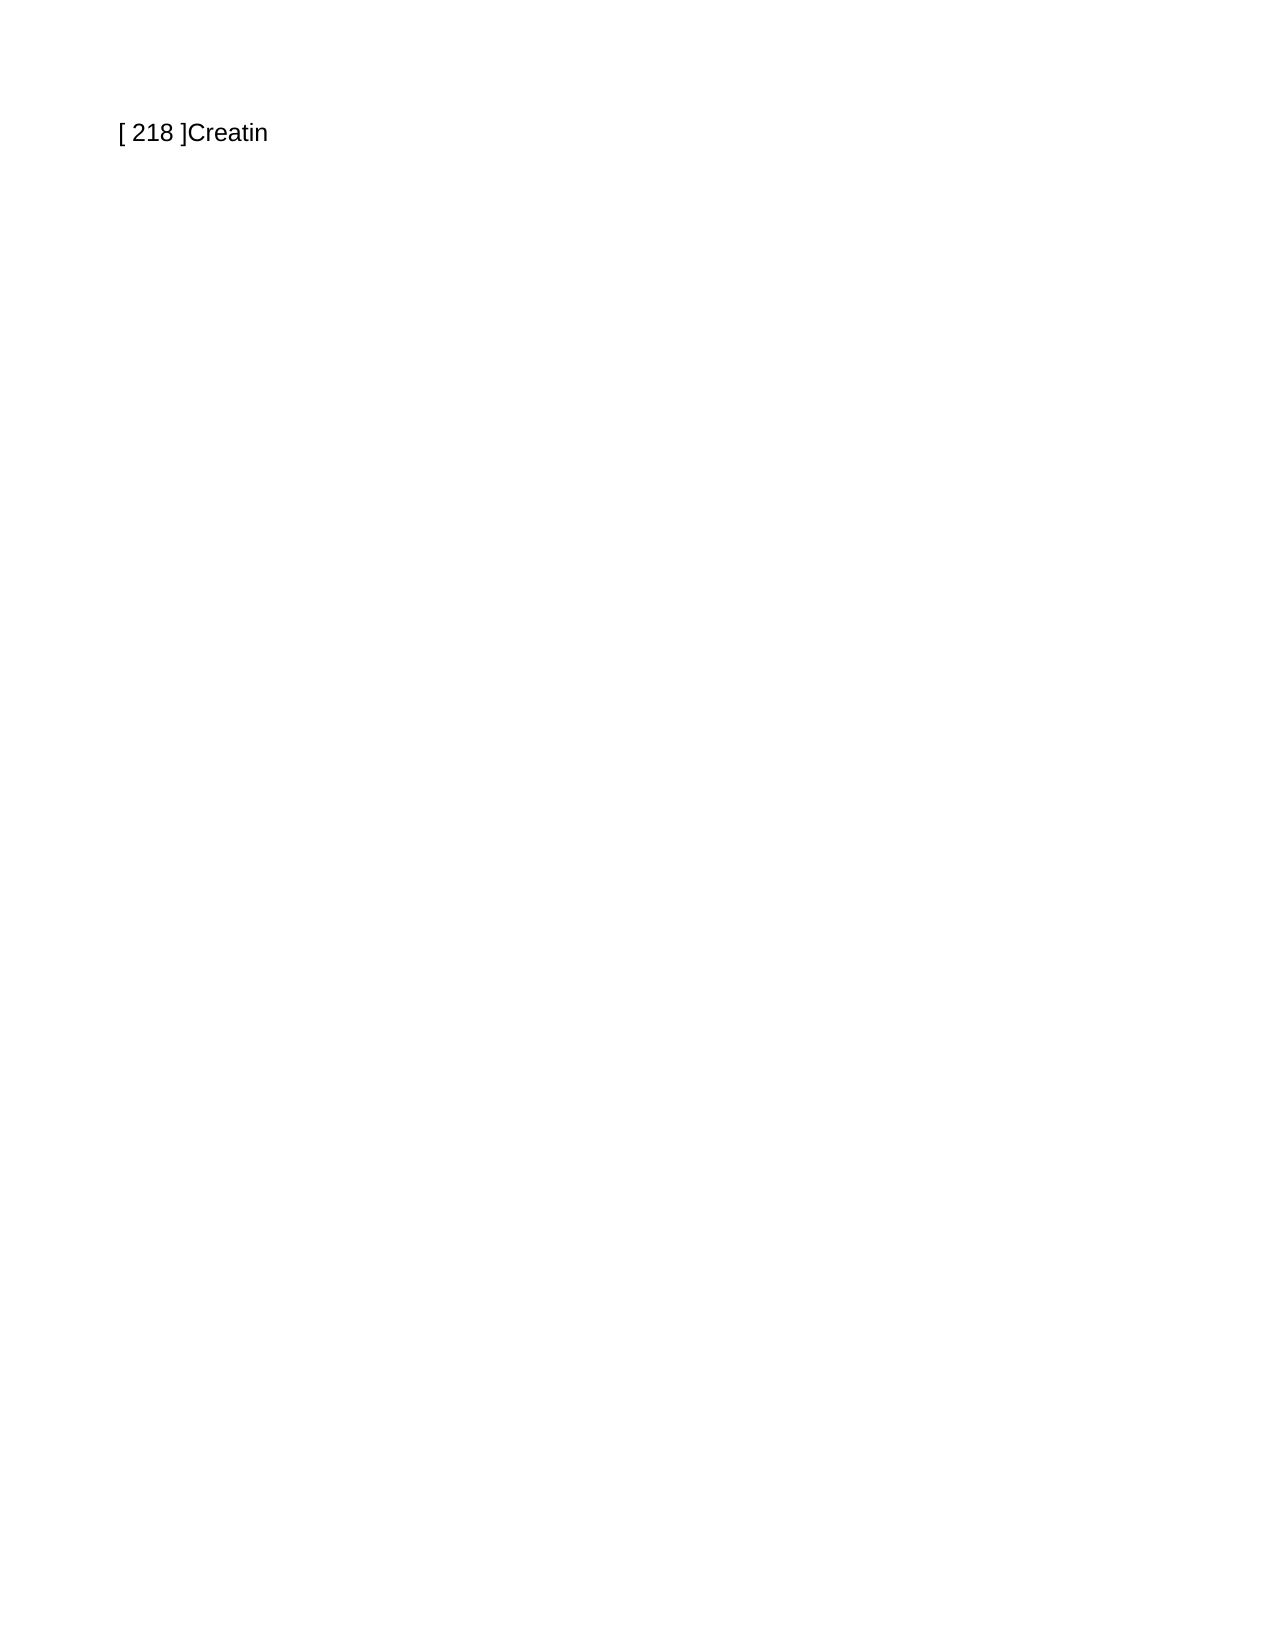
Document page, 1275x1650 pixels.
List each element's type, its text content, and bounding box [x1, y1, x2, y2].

text [ 218 ]Creatin [118, 118, 1157, 147]
